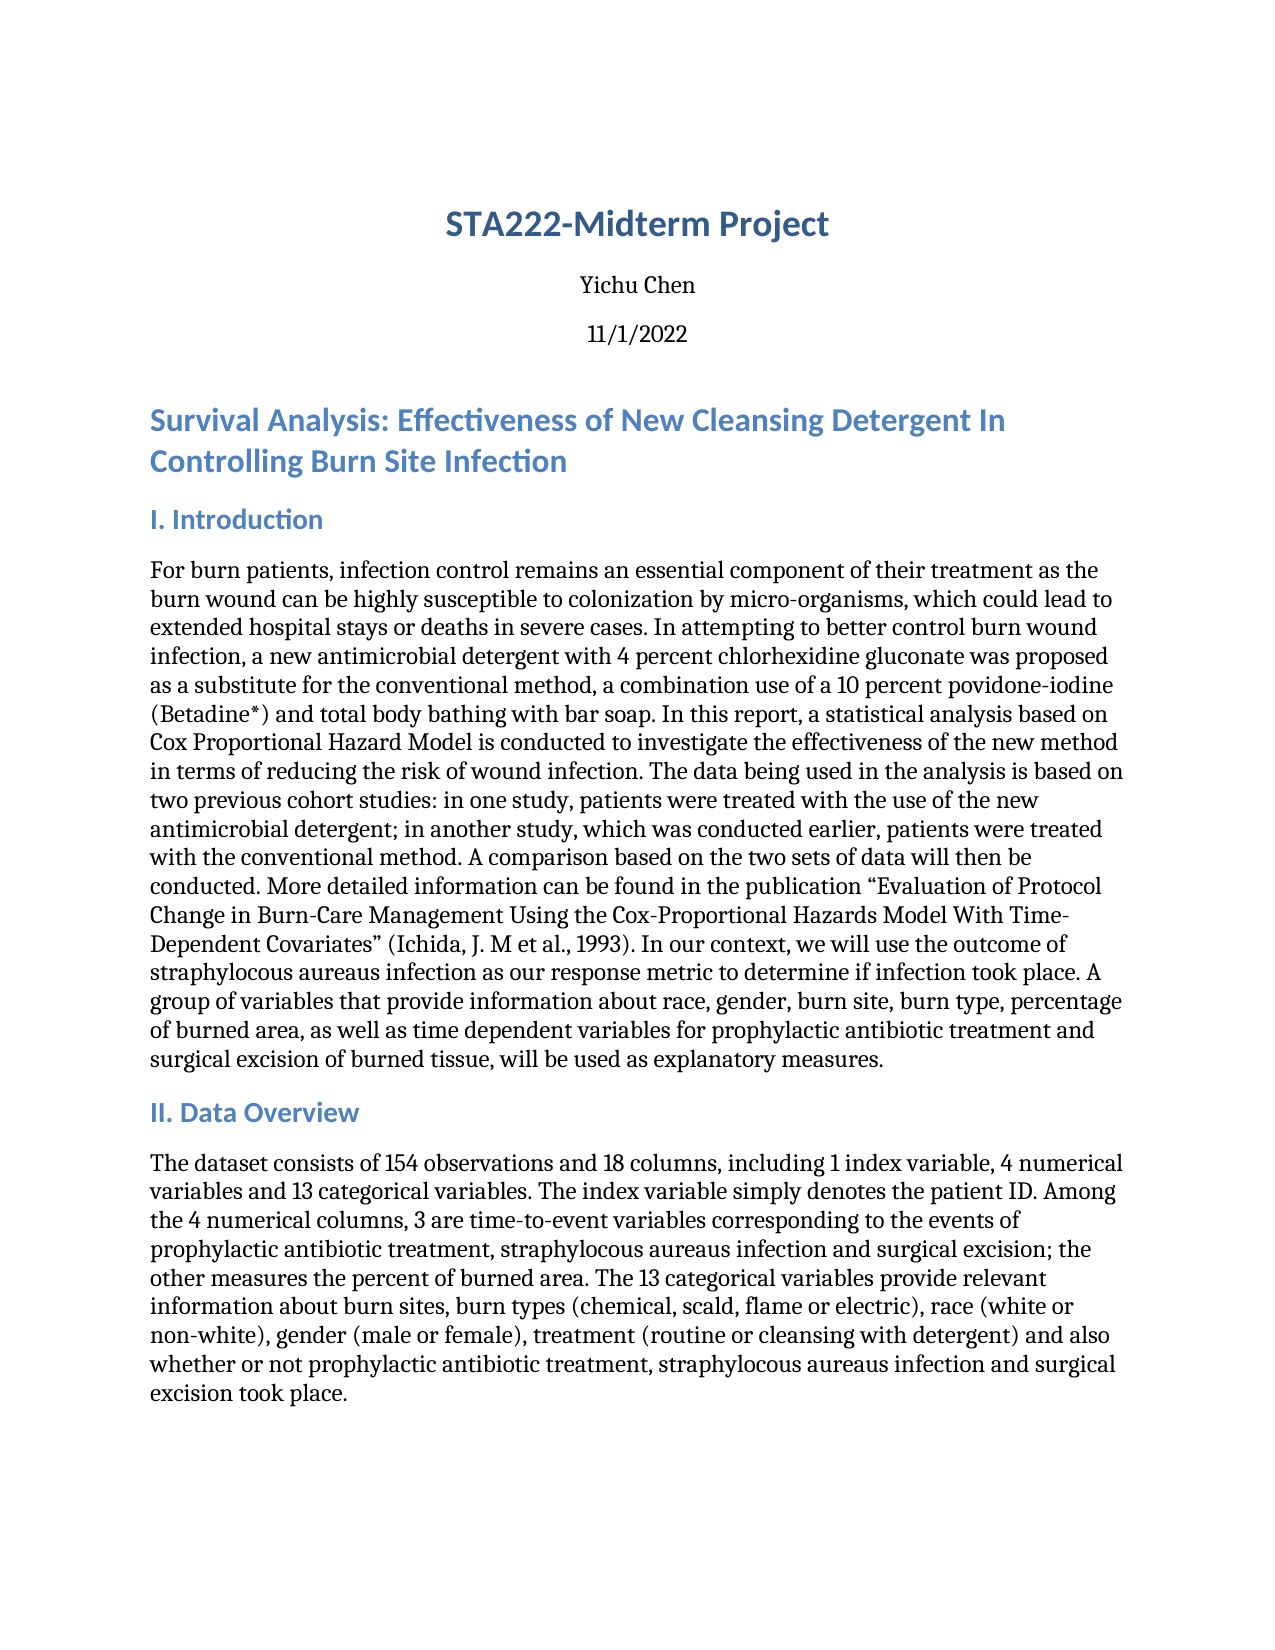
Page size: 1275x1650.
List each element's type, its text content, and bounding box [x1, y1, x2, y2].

subtitle II. Data Overview [150, 1094, 1125, 1130]
text 11/1/2022 [150, 320, 1125, 349]
subtitle Survival Analysis: Effectiveness of New Cleansing Detergent In Controlling Burn Site Infection [150, 399, 1125, 481]
text Yichu Chen [150, 271, 1125, 299]
text For burn patients, infection control remains an essential component of their treatment as the burn wound can be highly susceptible to colonization by micro-organisms, which could lead to extended hospital stays or deaths in severe cases. In attempting to better control burn wound infection, a new antimicrobial detergent with 4 percent chlorhexidine gluconate was proposed as a substitute for the conventional method, a combination use of a 10 percent povidone-iodine (Betadine*) and total body bathing with bar soap. In this report, a statistical analysis based on Cox Proportional Hazard Model is conducted to investigate the effectiveness of the new method in terms of reducing the risk of wound infection. The data being used in the analysis is based on two previous cohort studies: in one study, patients were treated with the use of the new antimicrobial detergent; in another study, which was conducted earlier, patients were treated with the conventional method. A comparison based on the two sets of data will then be conducted. More detailed information can be found in the publication “Evaluation of Protocol Change in Burn-Care Management Using the Cox-Proportional Hazards Model With Time-Dependent Covariates” (Ichida, J. M et al., 1993). In our context, we will use the outcome of straphylocous aureaus infection as our response metric to determine if infection took place. A group of variables that provide information about race, gender, burn site, burn type, percentage of burned area, as well as time dependent variables for prophylactic antibiotic treatment and surgical excision of burned tissue, will be used as explanatory measures. [150, 556, 1125, 1073]
title STA222-Midterm Project [150, 200, 1125, 246]
subtitle I. Introduction [150, 501, 1125, 537]
text The dataset consists of 154 observations and 18 columns, including 1 index variable, 4 numerical variables and 13 categorical variables. The index variable simply denotes the patient ID. Among the 4 numerical columns, 3 are time-to-event variables corresponding to the events of prophylactic antibiotic treatment, straphylocous aureaus infection and surgical excision; the other measures the percent of burned area. The 13 categorical variables provide relevant information about burn sites, burn types (chemical, scald, flame or electric), race (white or non-white), gender (male or female), treatment (routine or cleansing with detergent) and also whether or not prophylactic antibiotic treatment, straphylocous aureaus infection and surgical excision took place. [150, 1148, 1125, 1407]
